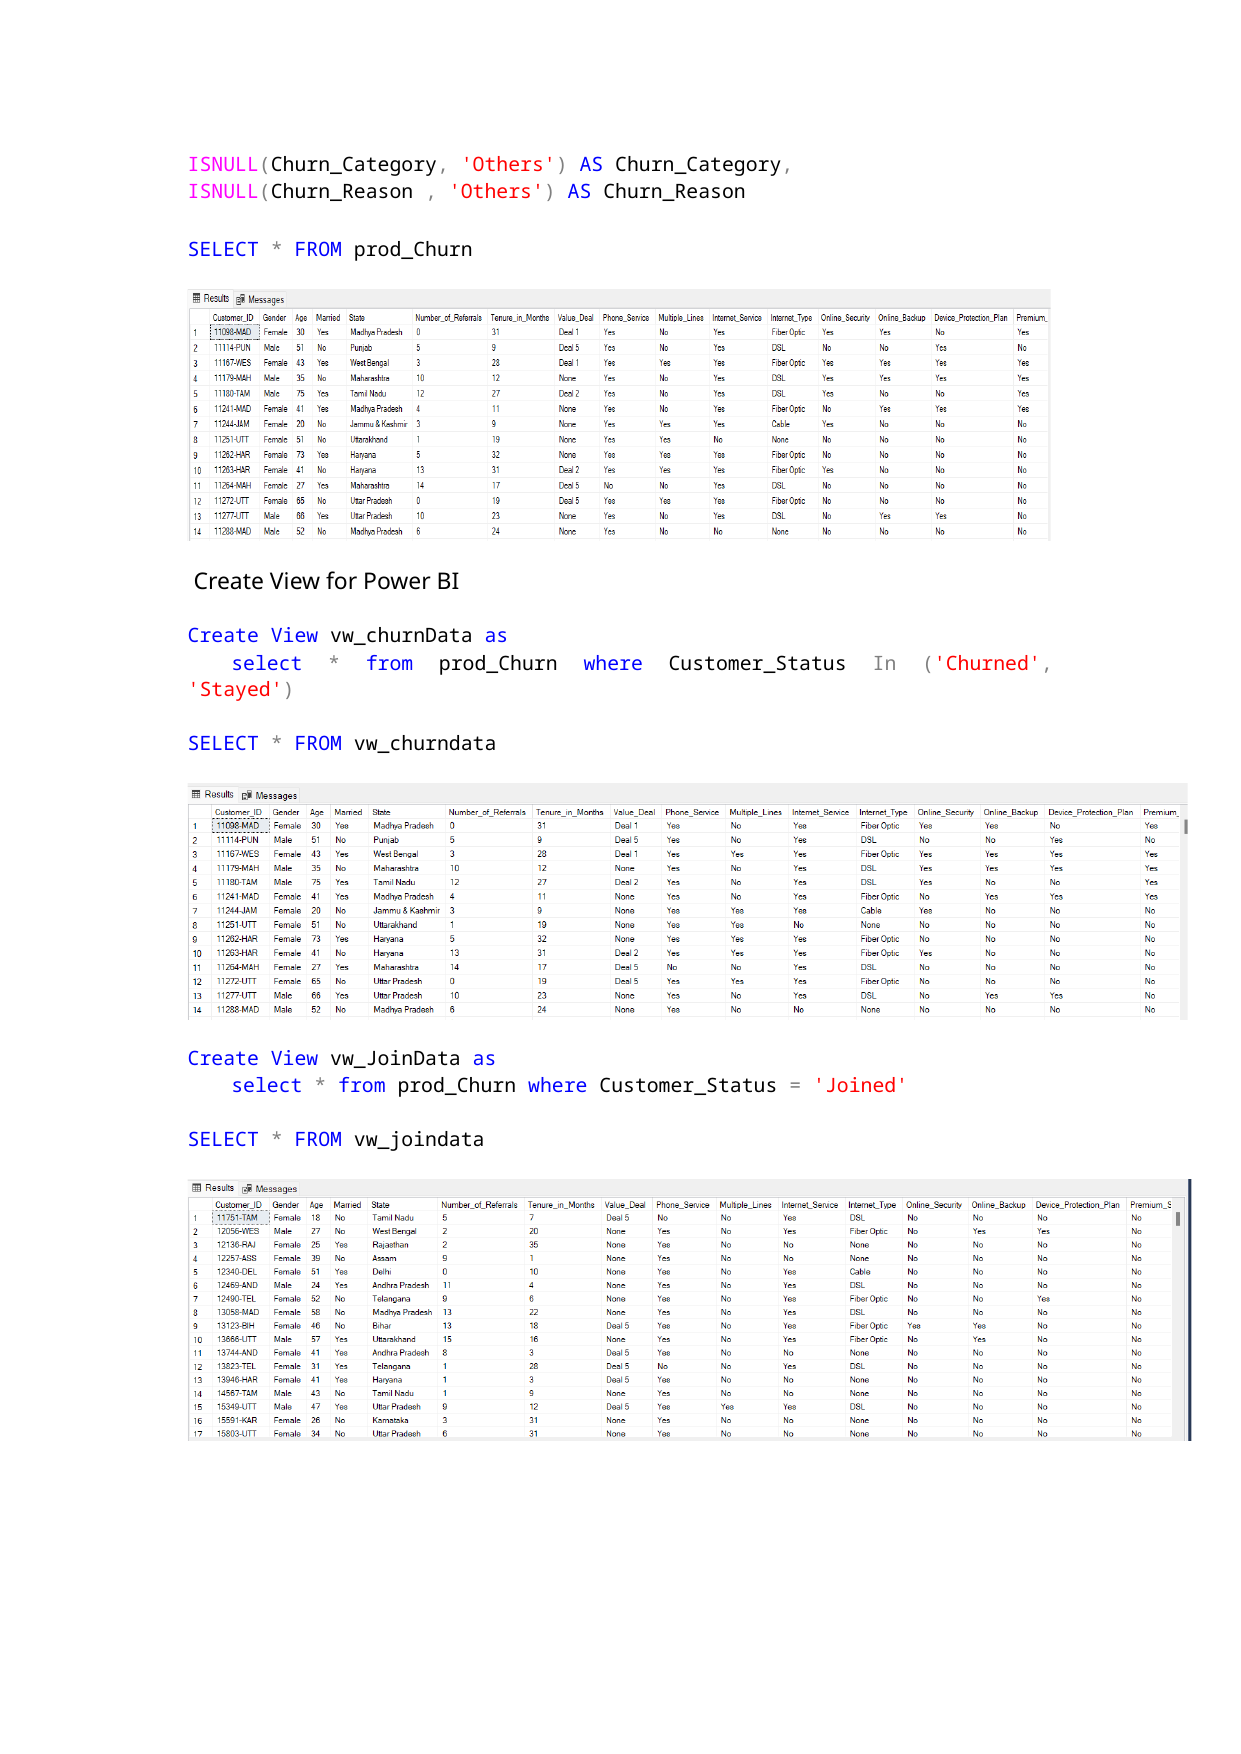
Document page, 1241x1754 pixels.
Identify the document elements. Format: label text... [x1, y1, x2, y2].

text SELECT * FROM vw_churndata [187, 730, 1053, 757]
text select * from prod_Churn where Customer_Status In ('Churned', 'Stayed') [187, 649, 1053, 703]
picture [187, 289, 1051, 541]
text ISNULL(Churn_Reason , 'Others') AS Churn_Reason [187, 177, 1053, 204]
text Create View vw_JoinData as [187, 1044, 1053, 1072]
text Create View vw_churnData as [187, 622, 1053, 649]
picture [187, 1179, 1192, 1441]
text Create View for Power BI [187, 565, 1053, 597]
text SELECT * FROM prod_Churn [187, 235, 1053, 262]
text SELECT * FROM vw_joindata [187, 1126, 1053, 1152]
picture [187, 783, 1188, 1020]
text select * from prod_Churn where Customer_Status = 'Joined' [187, 1072, 1053, 1098]
text ISNULL(Churn_Category, 'Others') AS Churn_Category, [187, 150, 1053, 177]
